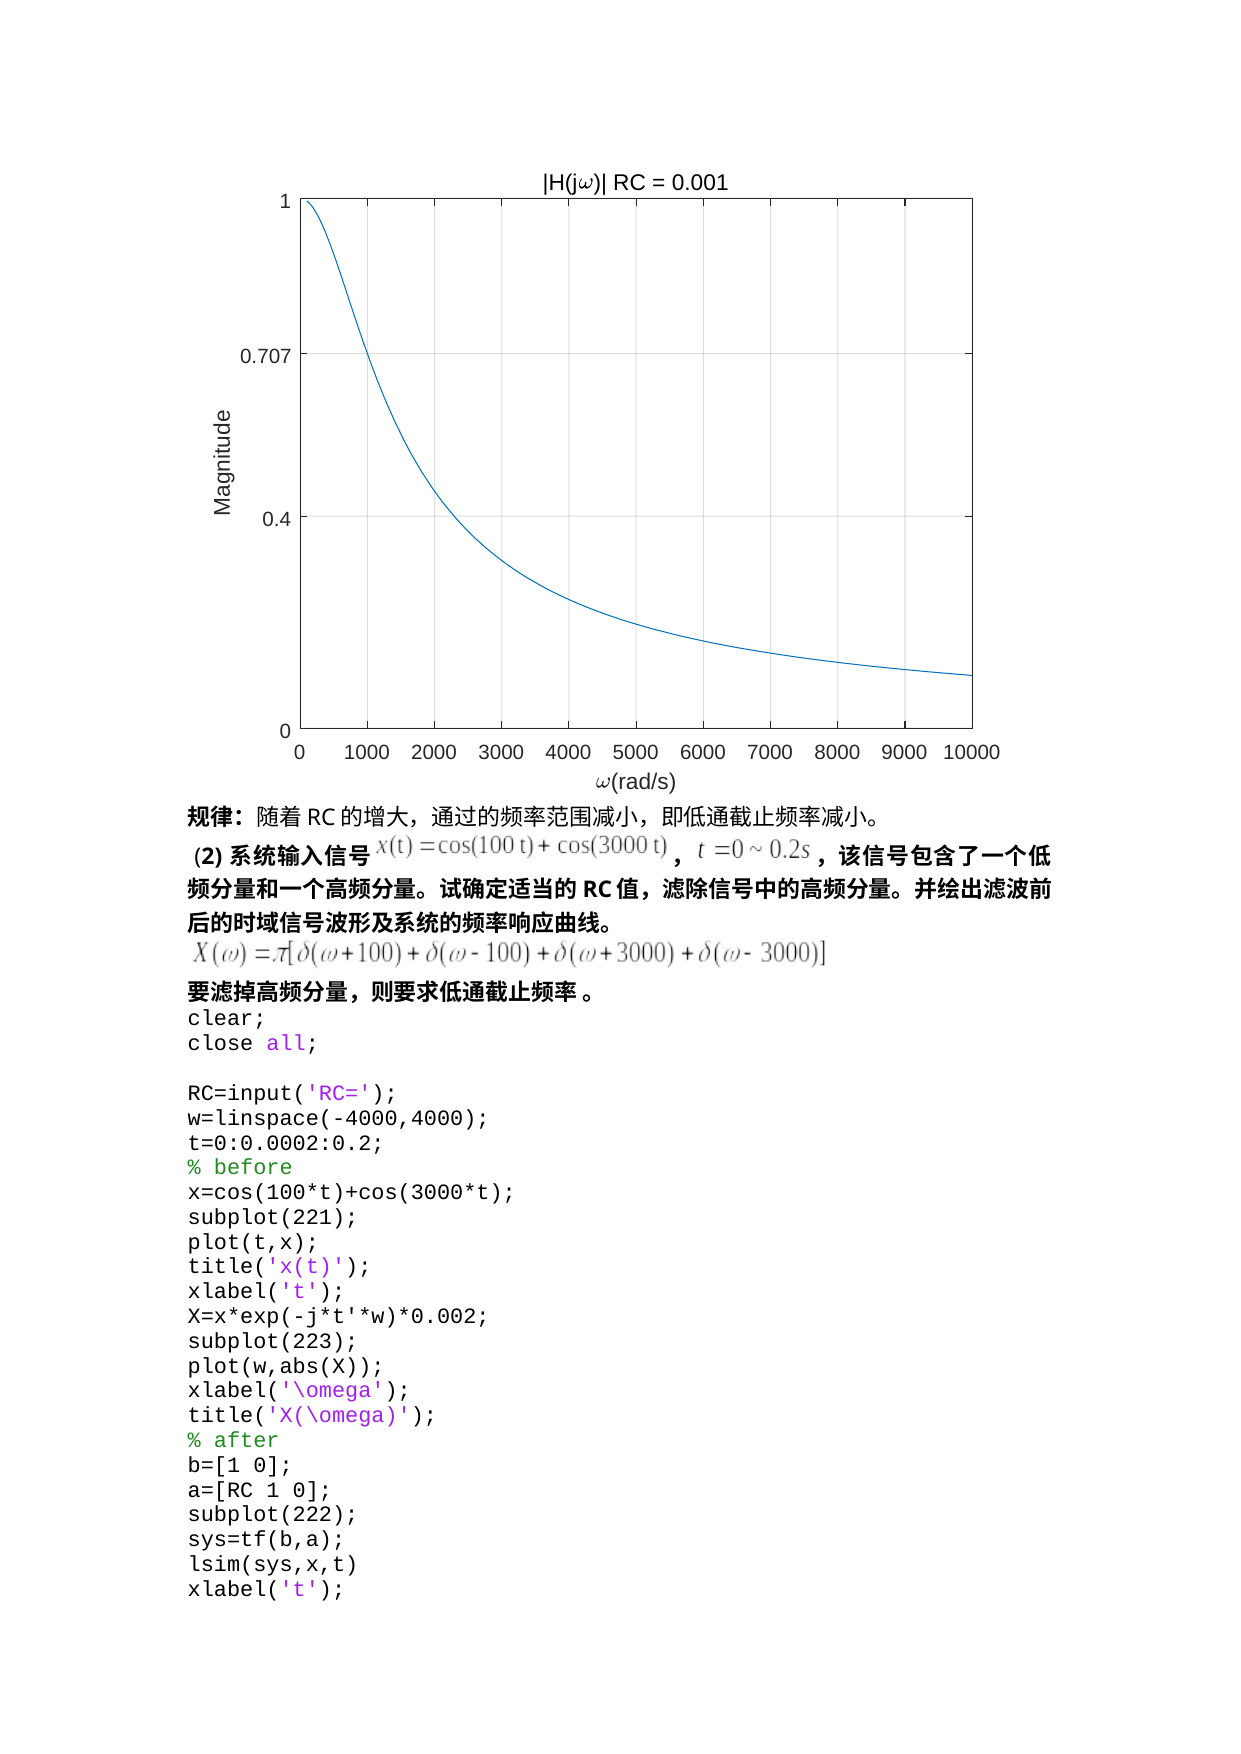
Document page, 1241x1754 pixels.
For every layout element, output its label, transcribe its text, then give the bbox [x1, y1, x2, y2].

text w=linspace(-4000,4000); [187, 1107, 1053, 1132]
text a=[RC 1 0]; [187, 1479, 1053, 1503]
text % before [187, 1156, 1053, 1181]
text RC=input('RC='); [187, 1082, 1053, 1107]
text xlabel('\omega'); [187, 1379, 1053, 1404]
text t=0:0.0002:0.2; [187, 1132, 1053, 1156]
text sys=tf(b,a); [187, 1528, 1053, 1553]
text subplot(221); [187, 1206, 1053, 1231]
text X=x*exp(-j*t'*w)*0.002; [187, 1305, 1053, 1330]
text (2) 系统输入信号，，该信号包含了一个低频分量和一个高频分量。试确定适当的RC值，滤除信号中的高频分量。并绘出滤波前后的时域信号波形及系统的频率响应曲线。 [187, 832, 1053, 938]
text 要滤掉高频分量，则要求低通截止频率 。 [187, 974, 1053, 1007]
text plot(t,x); [187, 1231, 1053, 1256]
text plot(w,abs(X)); [187, 1355, 1053, 1379]
text b=[1 0]; [187, 1454, 1053, 1479]
text xlabel('t'); [187, 1578, 1053, 1603]
text close all; [187, 1032, 1053, 1057]
text subplot(222); [187, 1503, 1053, 1528]
text lsim(sys,x,t) [187, 1553, 1053, 1578]
text 规律：随着RC的增大，通过的频率范围减小，即低通截止频率减小。 [187, 799, 1053, 832]
text title('X(\omega)'); [187, 1404, 1053, 1429]
text x=cos(100*t)+cos(3000*t); [187, 1181, 1053, 1206]
text title('x(t)'); [187, 1256, 1053, 1280]
text clear; [187, 1007, 1053, 1032]
text % after [187, 1429, 1053, 1454]
text xlabel('t'); [187, 1280, 1053, 1305]
text subplot(223); [187, 1330, 1053, 1355]
